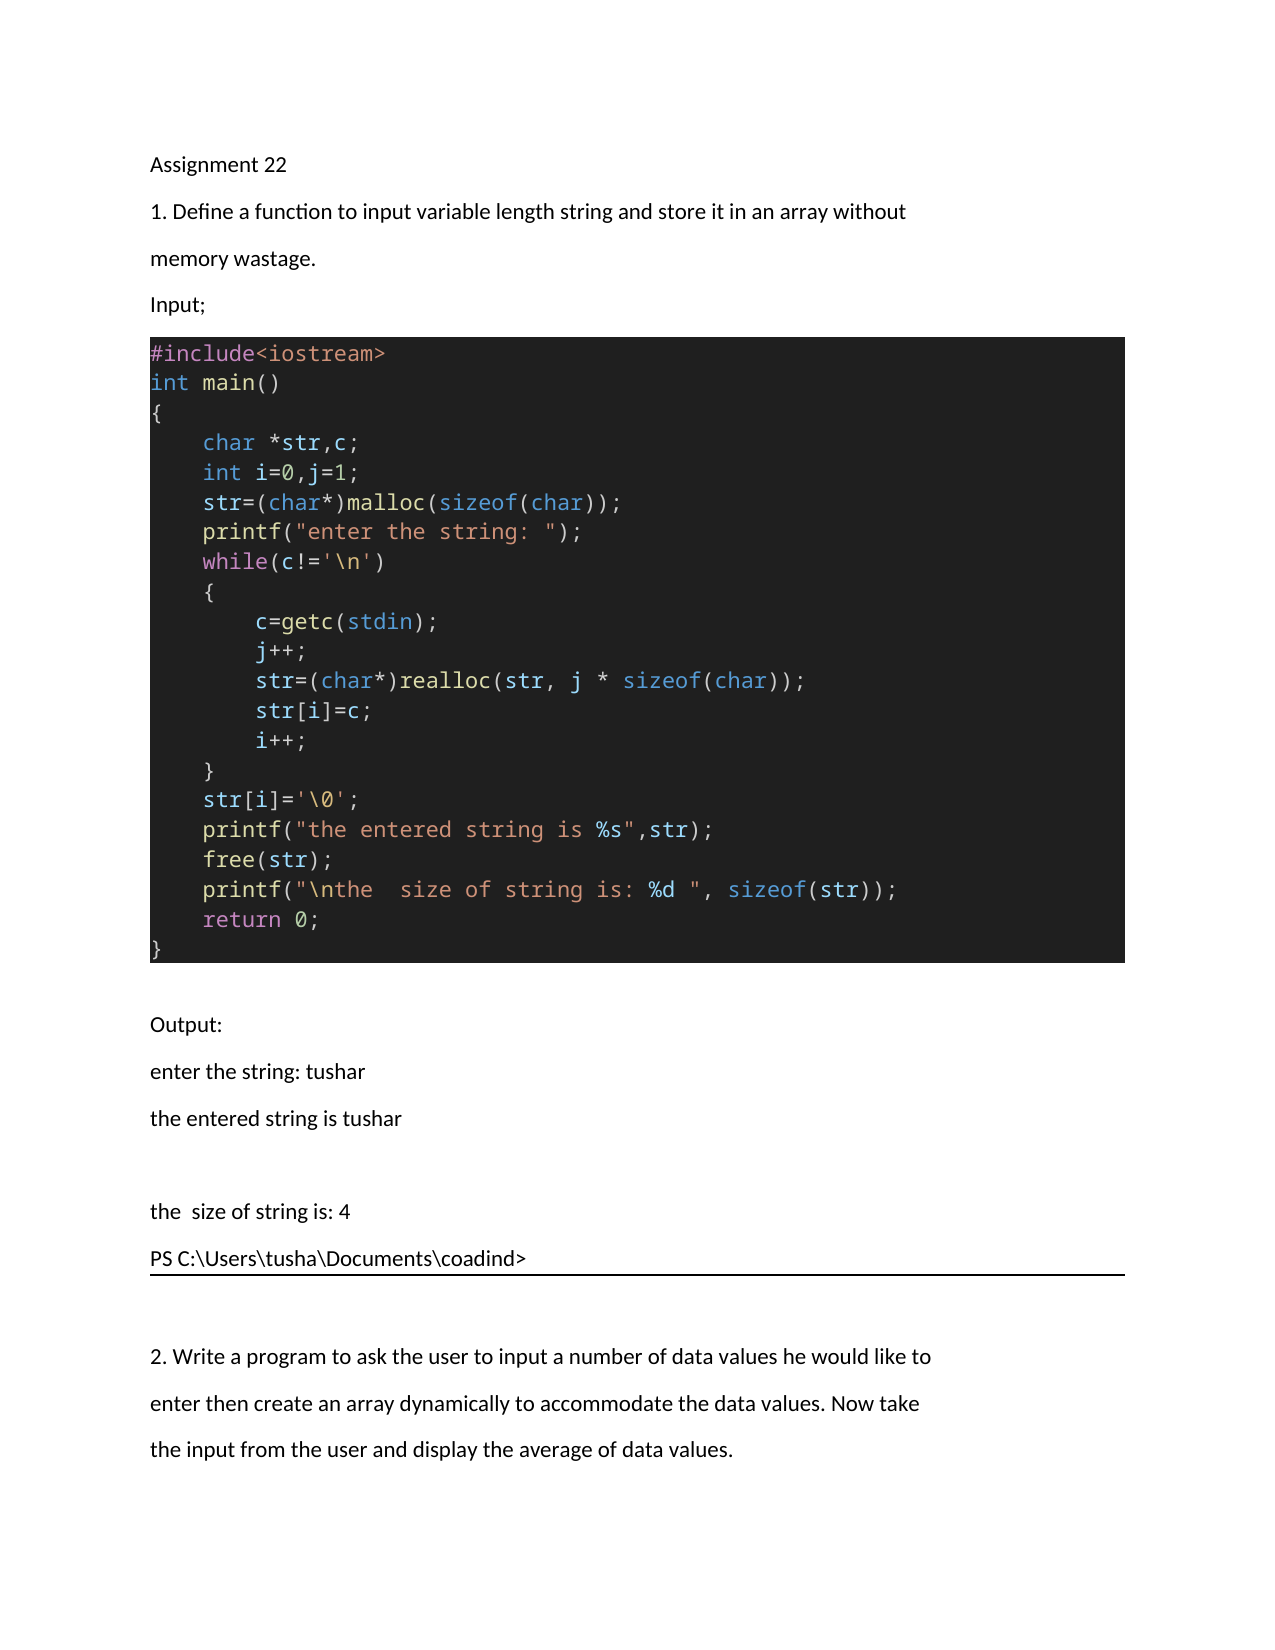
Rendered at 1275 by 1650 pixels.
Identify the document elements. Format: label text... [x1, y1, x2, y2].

text Assignment 22 [150, 150, 1125, 178]
text str[i]='\0'; [150, 784, 1125, 814]
text } [150, 754, 1125, 784]
text char *str,c; [150, 427, 1125, 457]
text free(str); [150, 844, 1125, 874]
text printf("the entered string is %s",str); [150, 814, 1125, 844]
text j++; [150, 635, 1125, 665]
text while(c!='\n') [150, 546, 1125, 576]
text } [150, 933, 1125, 963]
text memory wastage. [150, 244, 1125, 272]
text PS C:\Users\tusha\Documents\coadind> [150, 1244, 1125, 1274]
text enter then create an array dynamically to accommodate the data values. Now take [150, 1389, 1125, 1417]
text Input; [150, 291, 1125, 319]
text Output: [150, 1010, 1125, 1038]
text 2. Write a program to ask the user to input a number of data values he would like to [150, 1342, 1125, 1370]
text printf("enter the string: "); [150, 516, 1125, 546]
text str=(char*)realloc(str, j * sizeof(char)); [150, 665, 1125, 695]
text str=(char*)malloc(sizeof(char)); [150, 486, 1125, 516]
text int main() [150, 367, 1125, 397]
text c=getc(stdin); [150, 606, 1125, 635]
text { [150, 576, 1125, 606]
text the entered string is tushar [150, 1104, 1125, 1132]
text #include<iostream> [150, 337, 1125, 367]
text int i=0,j=1; [150, 457, 1125, 486]
text the size of string is: 4 [150, 1197, 1125, 1226]
text str[i]=c; [150, 695, 1125, 725]
text enter the string: tushar [150, 1057, 1125, 1085]
text the input from the user and display the average of data values. [150, 1436, 1125, 1463]
text i++; [150, 725, 1125, 754]
text { [150, 397, 1125, 427]
text return 0; [150, 903, 1125, 933]
text printf("\nthe size of string is: %d ", sizeof(str)); [150, 874, 1125, 903]
text 1. Define a function to input variable length string and store it in an array without [150, 197, 1125, 225]
